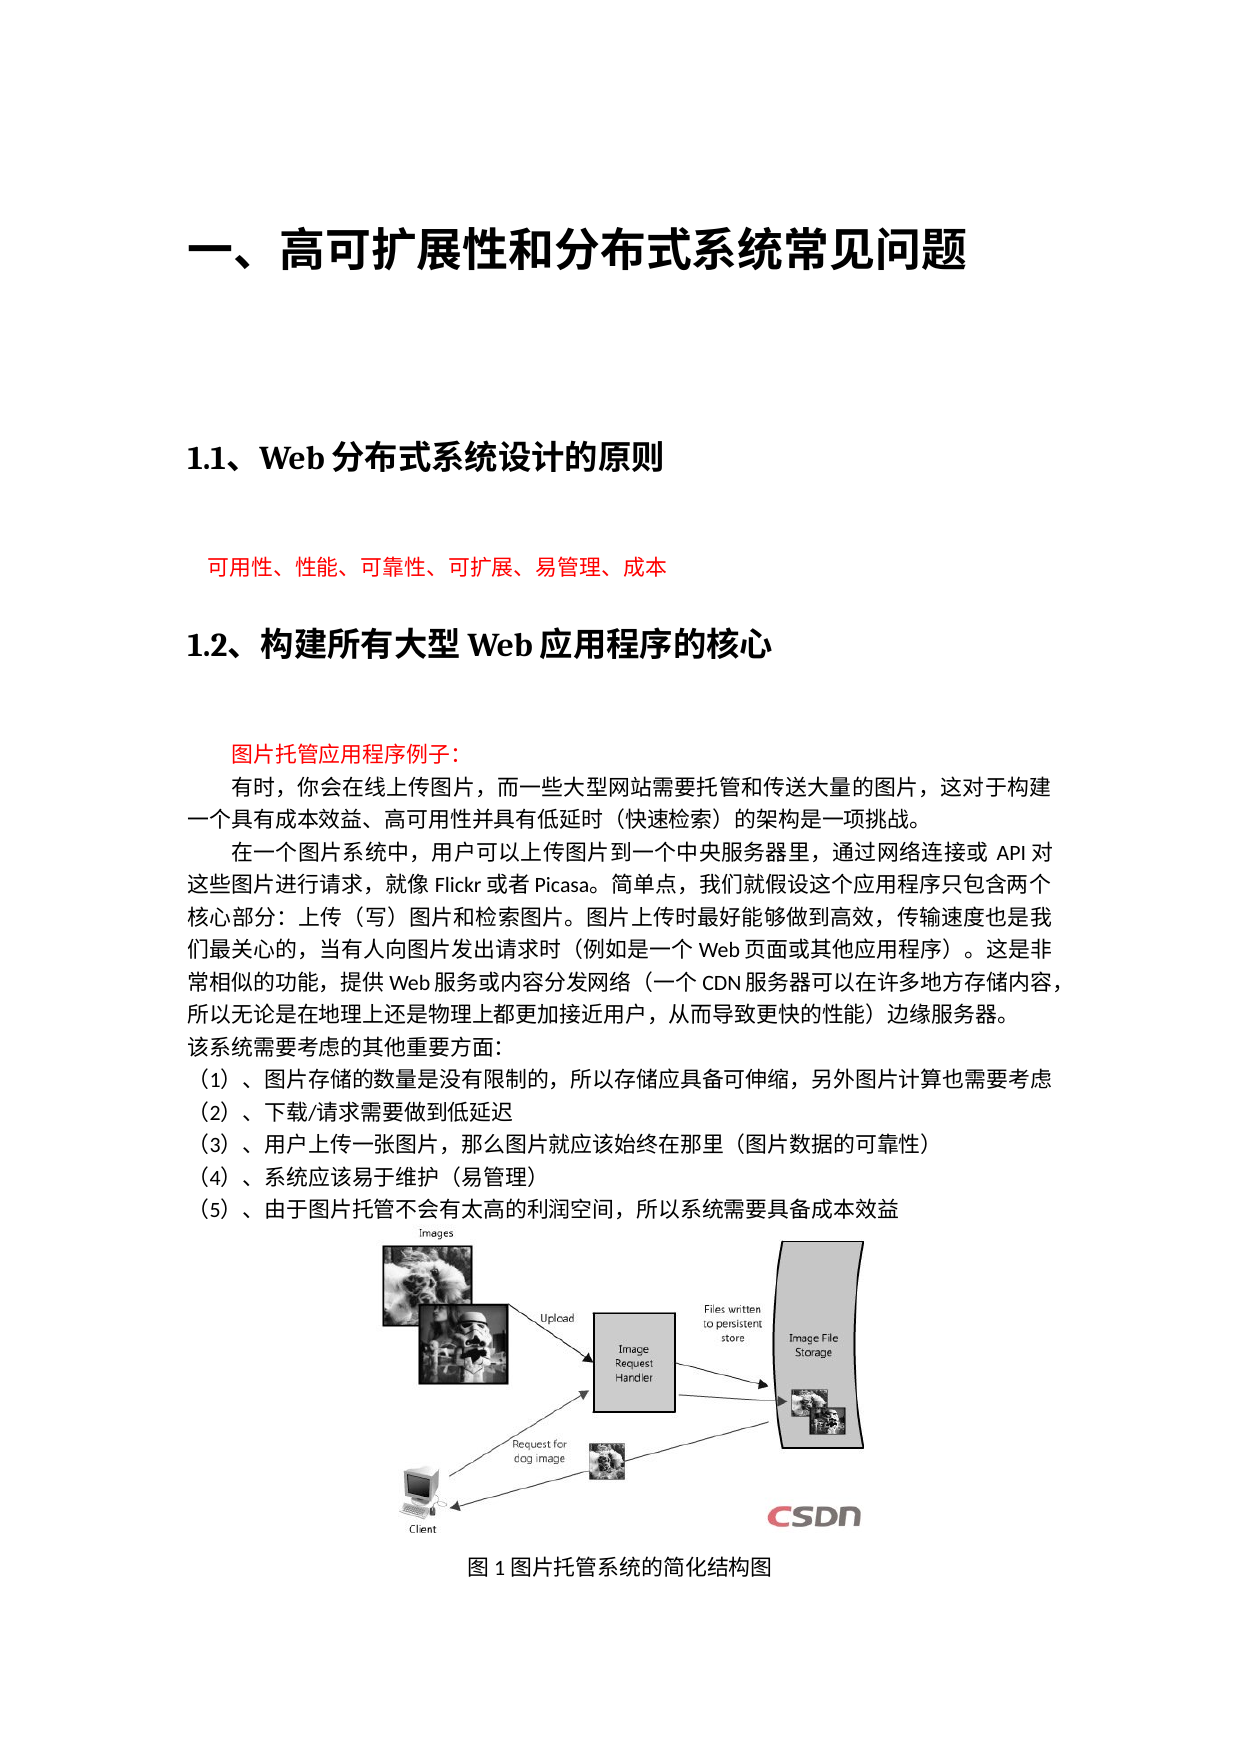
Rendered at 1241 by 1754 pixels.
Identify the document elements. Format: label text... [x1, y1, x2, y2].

text （3）、用户上传一张图片，那么图片就应该始终在那里（图片数据的可靠性） [187, 1127, 1053, 1159]
text 可用性、性能、可靠性、可扩展、易管理、成本 [187, 550, 1053, 582]
text 图片托管应用程序例子： [187, 737, 1053, 769]
text 在一个图片系统中，用户可以上传图片到一个中央服务器里，通过网络连接或API对这些图片进行请求，就像Flickr或者Picasa。简单点，我们就假设这个应用程序只包含两个核心部分：上传（写）图片和检索图片。图片上传时最好能够做到高效，传输速度也是我们最关心的，当有人向图片发出请求时（例如是一个Web页面或其他应用程序）。这是非常相似的功能，提供Web服务或内容分发网络（一个CDN服务器可以在许多地方存储内容，所以无论是在地理上还是物理上都更加接近用户，从而导致更快的性能）边缘服务器。 [187, 834, 1053, 1029]
text （4）、系统应该易于维护（易管理） [187, 1159, 1053, 1192]
text （1）、图片存储的数量是没有限制的，所以存储应具备可伸缩，另外图片计算也需要考虑 [187, 1062, 1053, 1094]
text （5）、由于图片托管不会有太高的利润空间，所以系统需要具备成本效益 [187, 1192, 1053, 1224]
subtitle 1.1、Web分布式系统设计的原则 [187, 423, 1053, 488]
text 图1 图片托管系统的简化结构图 [187, 1549, 1053, 1582]
text 该系统需要考虑的其他重要方面： [187, 1029, 1053, 1062]
text 有时，你会在线上传图片，而一些大型网站需要托管和传送大量的图片，这对于构建一个具有成本效益、高可用性并具有低延时（快速检索）的架构是一项挑战。 [187, 769, 1053, 834]
subtitle 1.2、构建所有大型Web应用程序的核心 [187, 609, 1053, 674]
text （2）、下载/请求需要做到低延迟 [187, 1094, 1053, 1127]
subtitle 一、高可扩展性和分布式系统常见问题 [187, 197, 1053, 295]
picture [376, 1224, 864, 1533]
